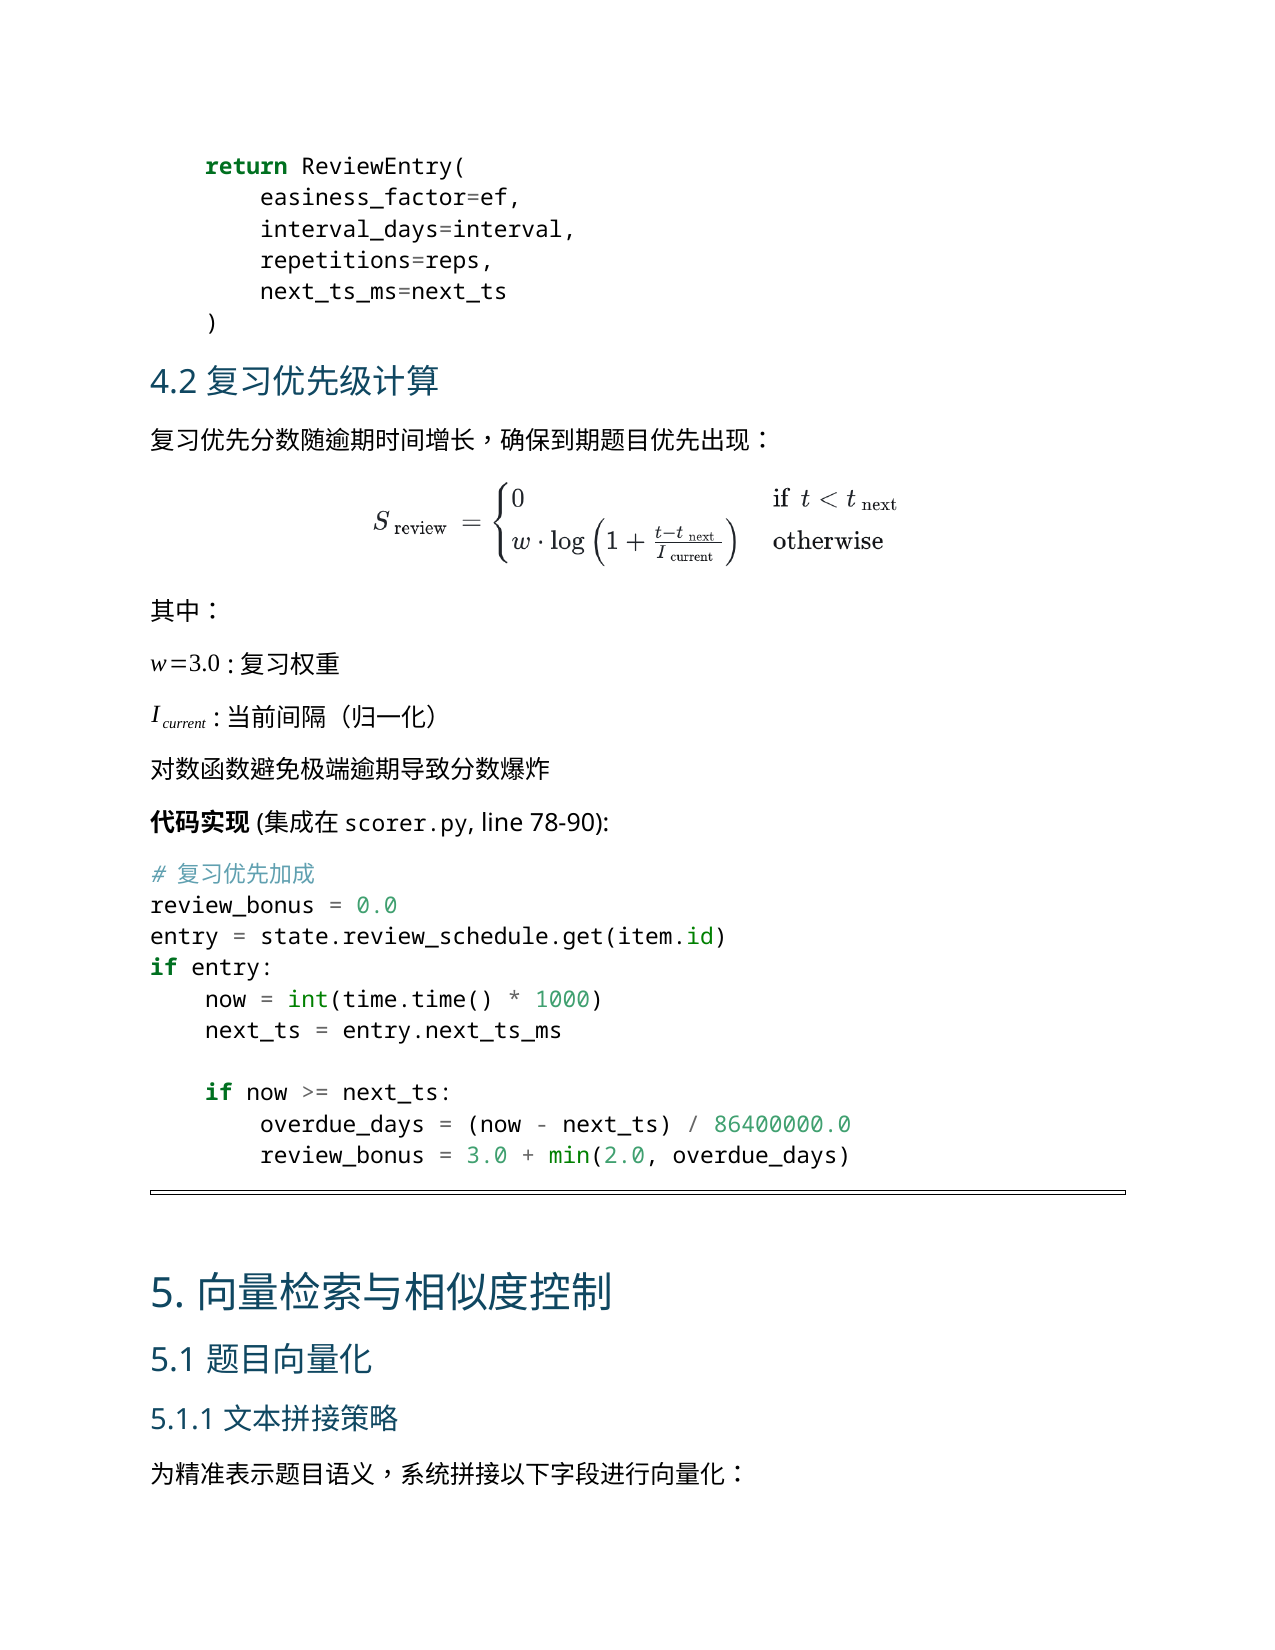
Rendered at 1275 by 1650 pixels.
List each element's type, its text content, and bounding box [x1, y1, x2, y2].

text : 当前间隔（归一化） [150, 699, 1125, 733]
picture [350, 475, 925, 575]
text 对数函数避免极端逾期导致分数爆炸 [150, 752, 1125, 786]
text 其中： [150, 593, 1125, 628]
subtitle 4.2 复习优先级计算 [150, 358, 1125, 404]
text 代码实现 (集成在scorer.py, line 78-90): [150, 805, 1125, 839]
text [150, 150, 1125, 337]
text 为精准表示题目语义，系统拼接以下字段进行向量化： [150, 1456, 1125, 1491]
subtitle 5.1 题目向量化 [150, 1336, 1125, 1381]
text : 复习权重 [150, 646, 1125, 680]
subtitle 5.1.1 文本拼接策略 [150, 1398, 1125, 1438]
text # 复习优先加成 review_bonus = 0.0 entry = state.review_schedule.get(item.id) if entry: now = int(time.time() * 1000) next_ts = entry.next_ts_ms if now >= next_ts: overdue_days = (now - next_ts) / 86400000.0 review_bonus = 3.0 + min(2.0, overdue_days) [150, 858, 1125, 1170]
text 复习优先分数随逾期时间增长，确保到期题目优先出现： [150, 422, 1125, 457]
subtitle 5. 向量检索与相似度控制 [150, 1262, 1125, 1319]
